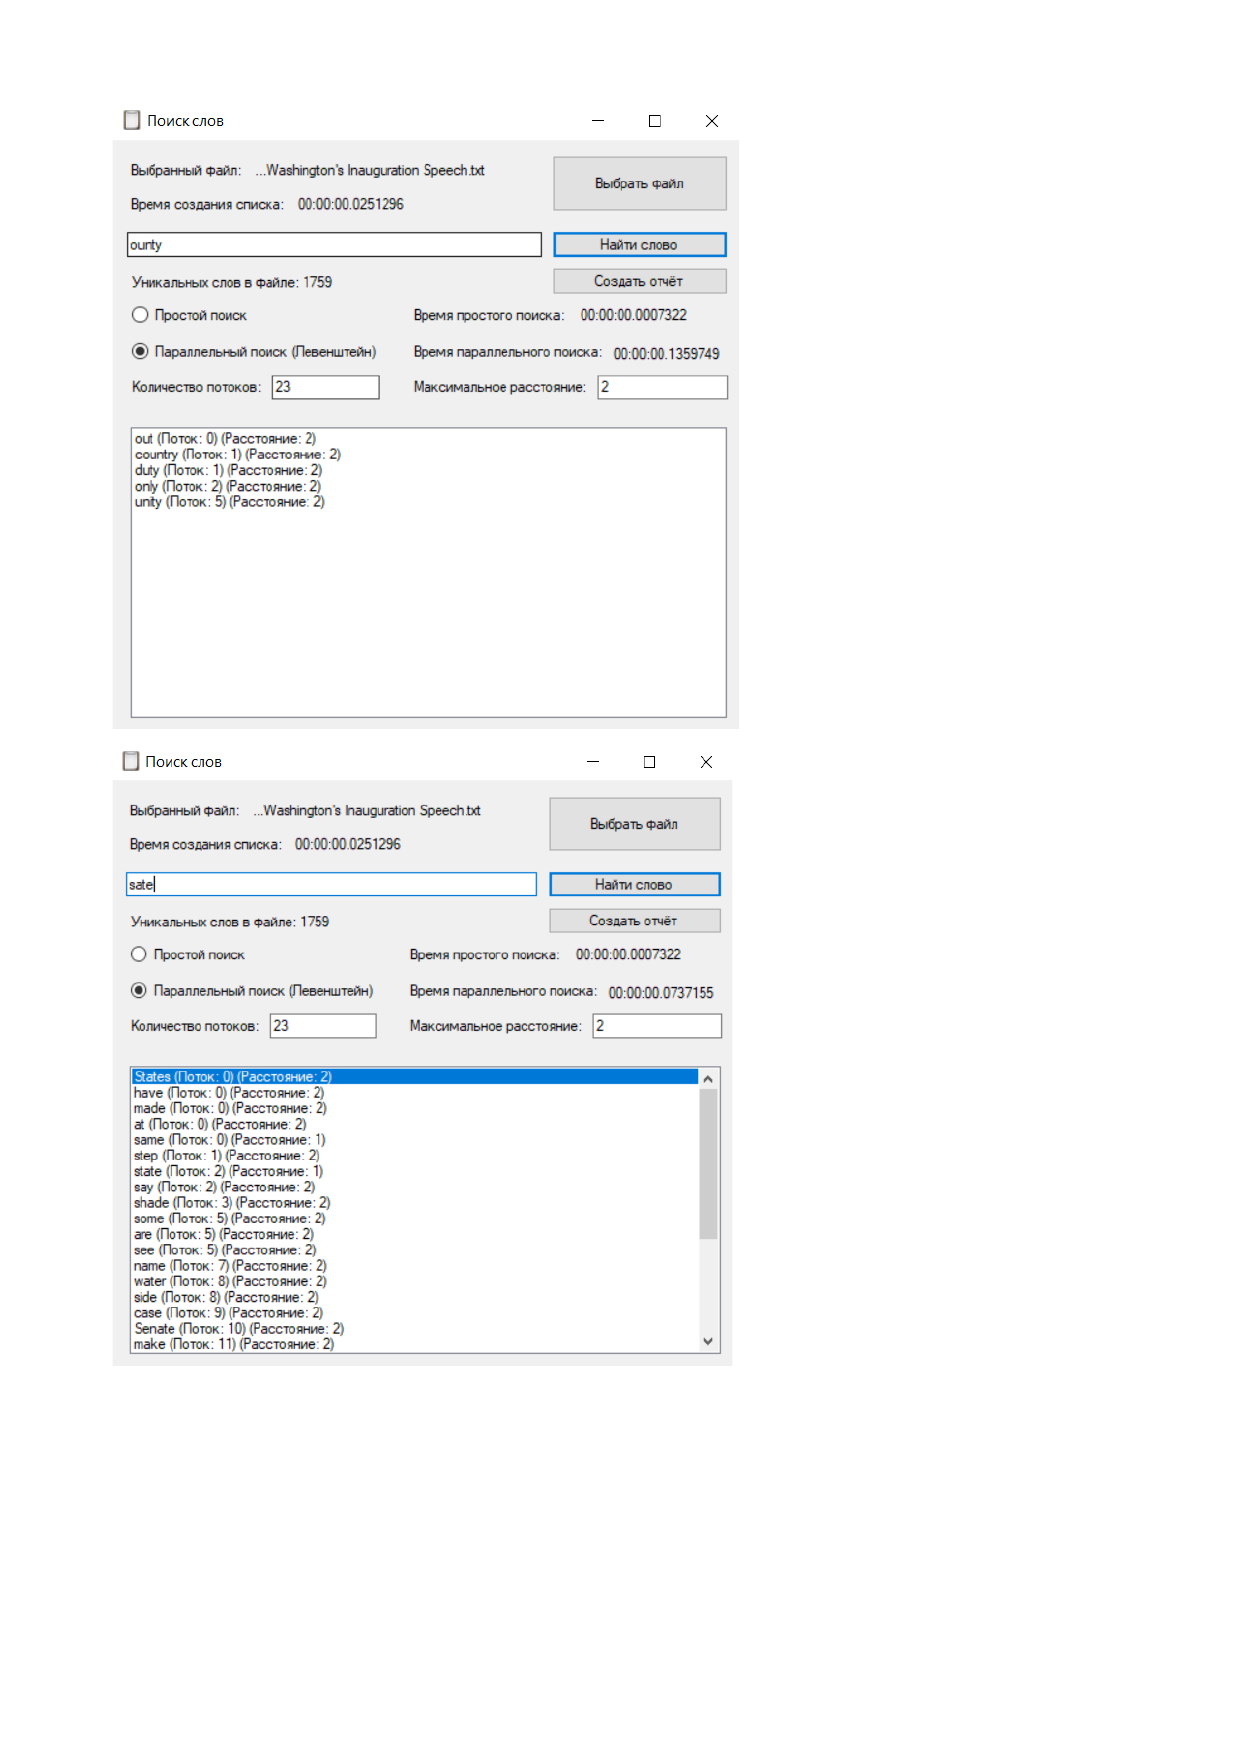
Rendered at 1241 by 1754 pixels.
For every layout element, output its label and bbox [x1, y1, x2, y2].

picture [112, 747, 733, 1366]
picture [112, 103, 739, 729]
